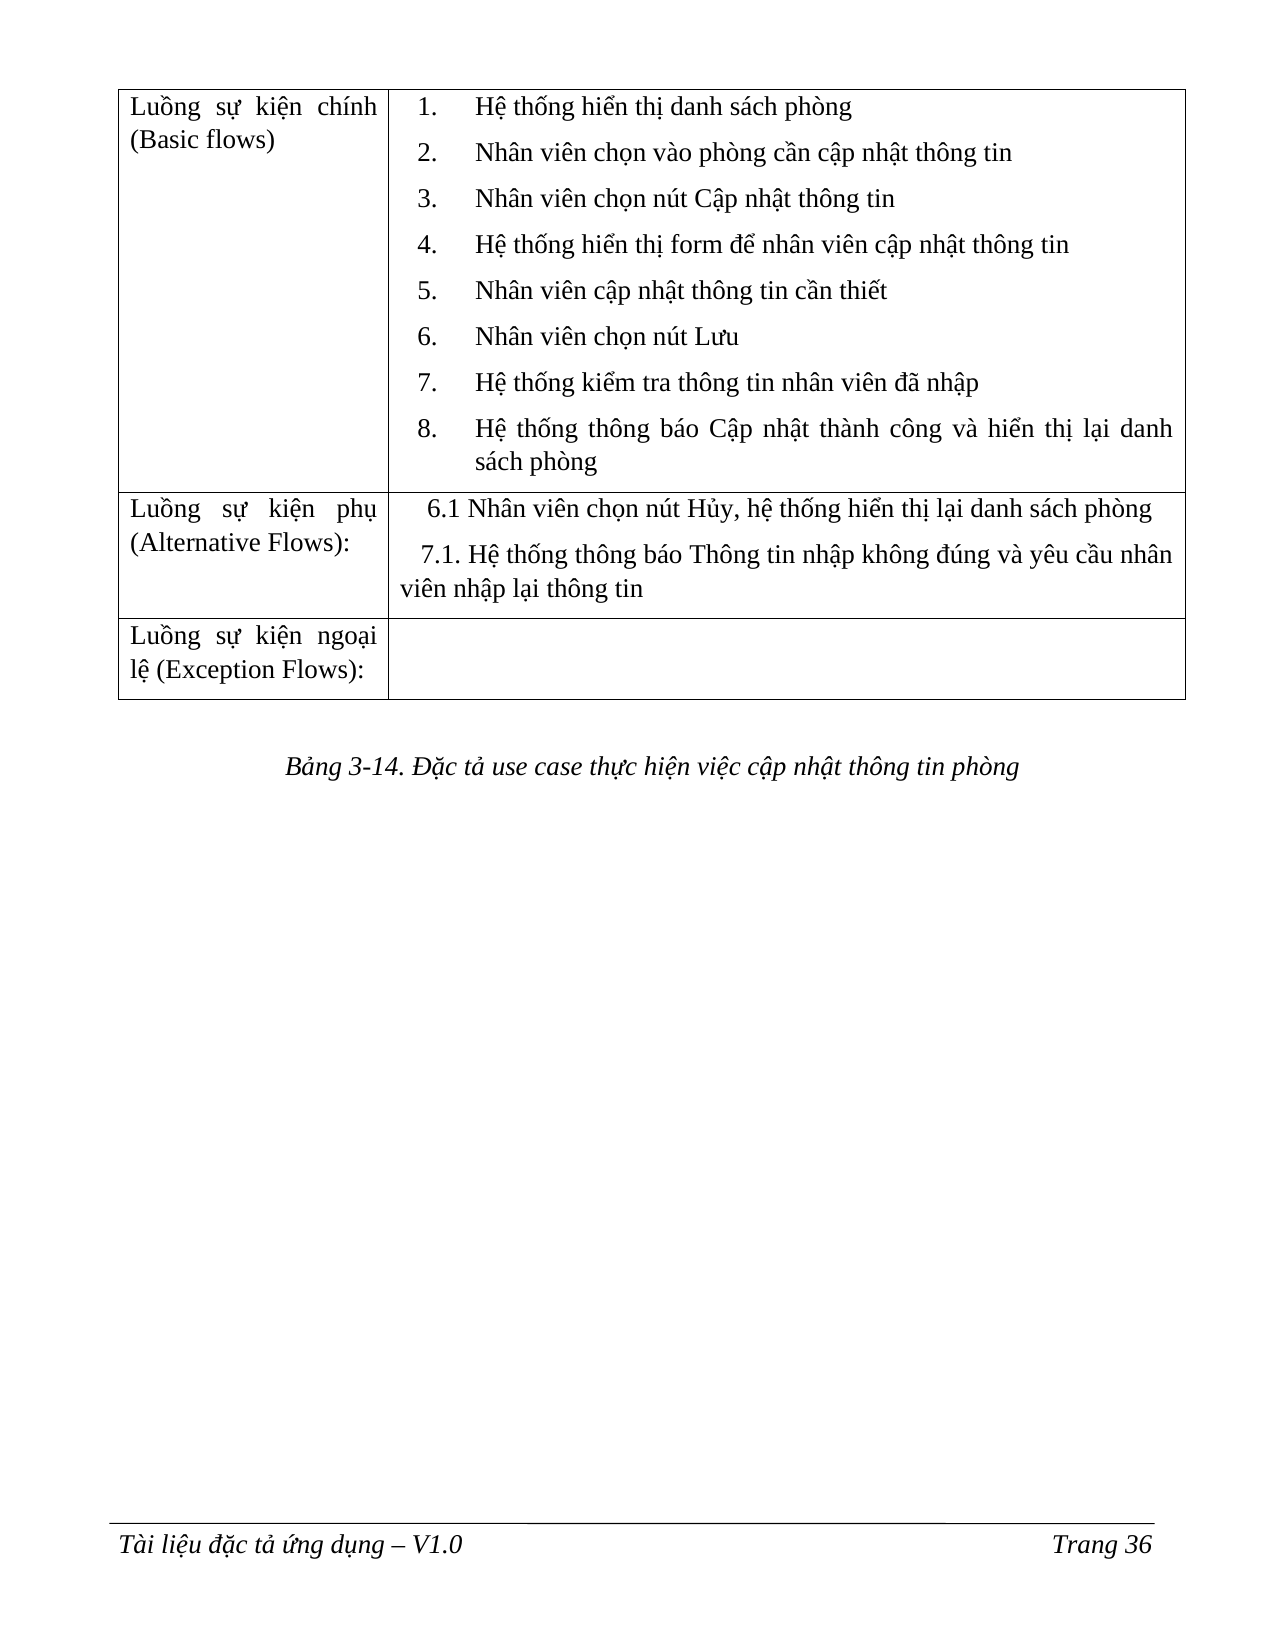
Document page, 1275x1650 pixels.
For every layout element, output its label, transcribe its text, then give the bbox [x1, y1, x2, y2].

table_cell 6.1 Nhân viên chọn nút Hủy, hệ thống hiển thị lại danh sách phòng 7.1. Hệ thống thông báo Thông tin nhập không đúng và yêu cầu nhân viên nhập lại thông tin [389, 493, 1185, 618]
table_cell Luồng sự kiện chính (Basic flows) [119, 90, 388, 492]
text Bảng 3-14. Đặc tả use case thực hiện việc cập nhật thông tin phòng [118, 750, 1186, 781]
table_cell Luồng sự kiện phụ (Alternative Flows): [119, 493, 388, 618]
table_cell [389, 619, 1185, 699]
table_cell Hệ thống hiển thị danh sách phòng Nhân viên chọn vào phòng cần cập nhật thông tin Nhân viên chọn nút Cập nhật thông tin Hệ thống hiển thị form để nhân viên cập nhật thông tin Nhân viên cập nhật thông tin cần thiết Nhân viên chọn nút Lưu Hệ thống kiểm tra thông tin nhân viên đã nhập Hệ thống thông báo Cập nhật thành công và hiển thị lại danh sách phòng [389, 90, 1185, 492]
table_cell Luồng sự kiện ngoại lệ (Exception Flows): [119, 619, 388, 699]
